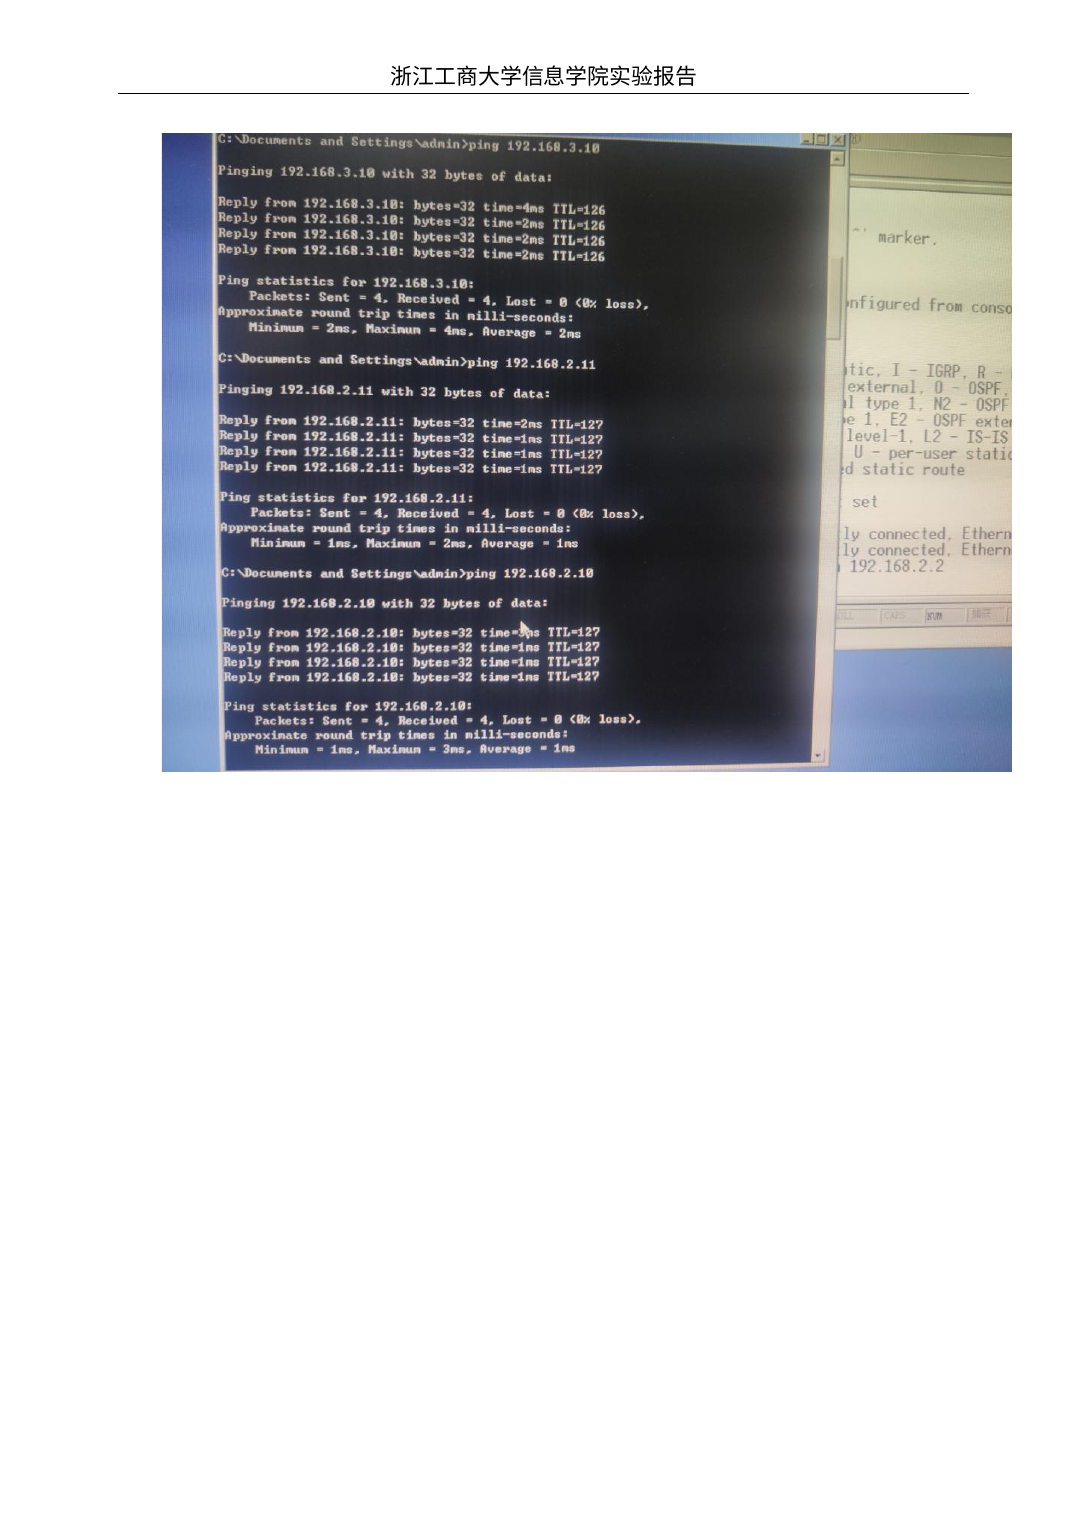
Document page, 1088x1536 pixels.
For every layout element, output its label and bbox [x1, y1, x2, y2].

picture [161, 133, 1012, 772]
